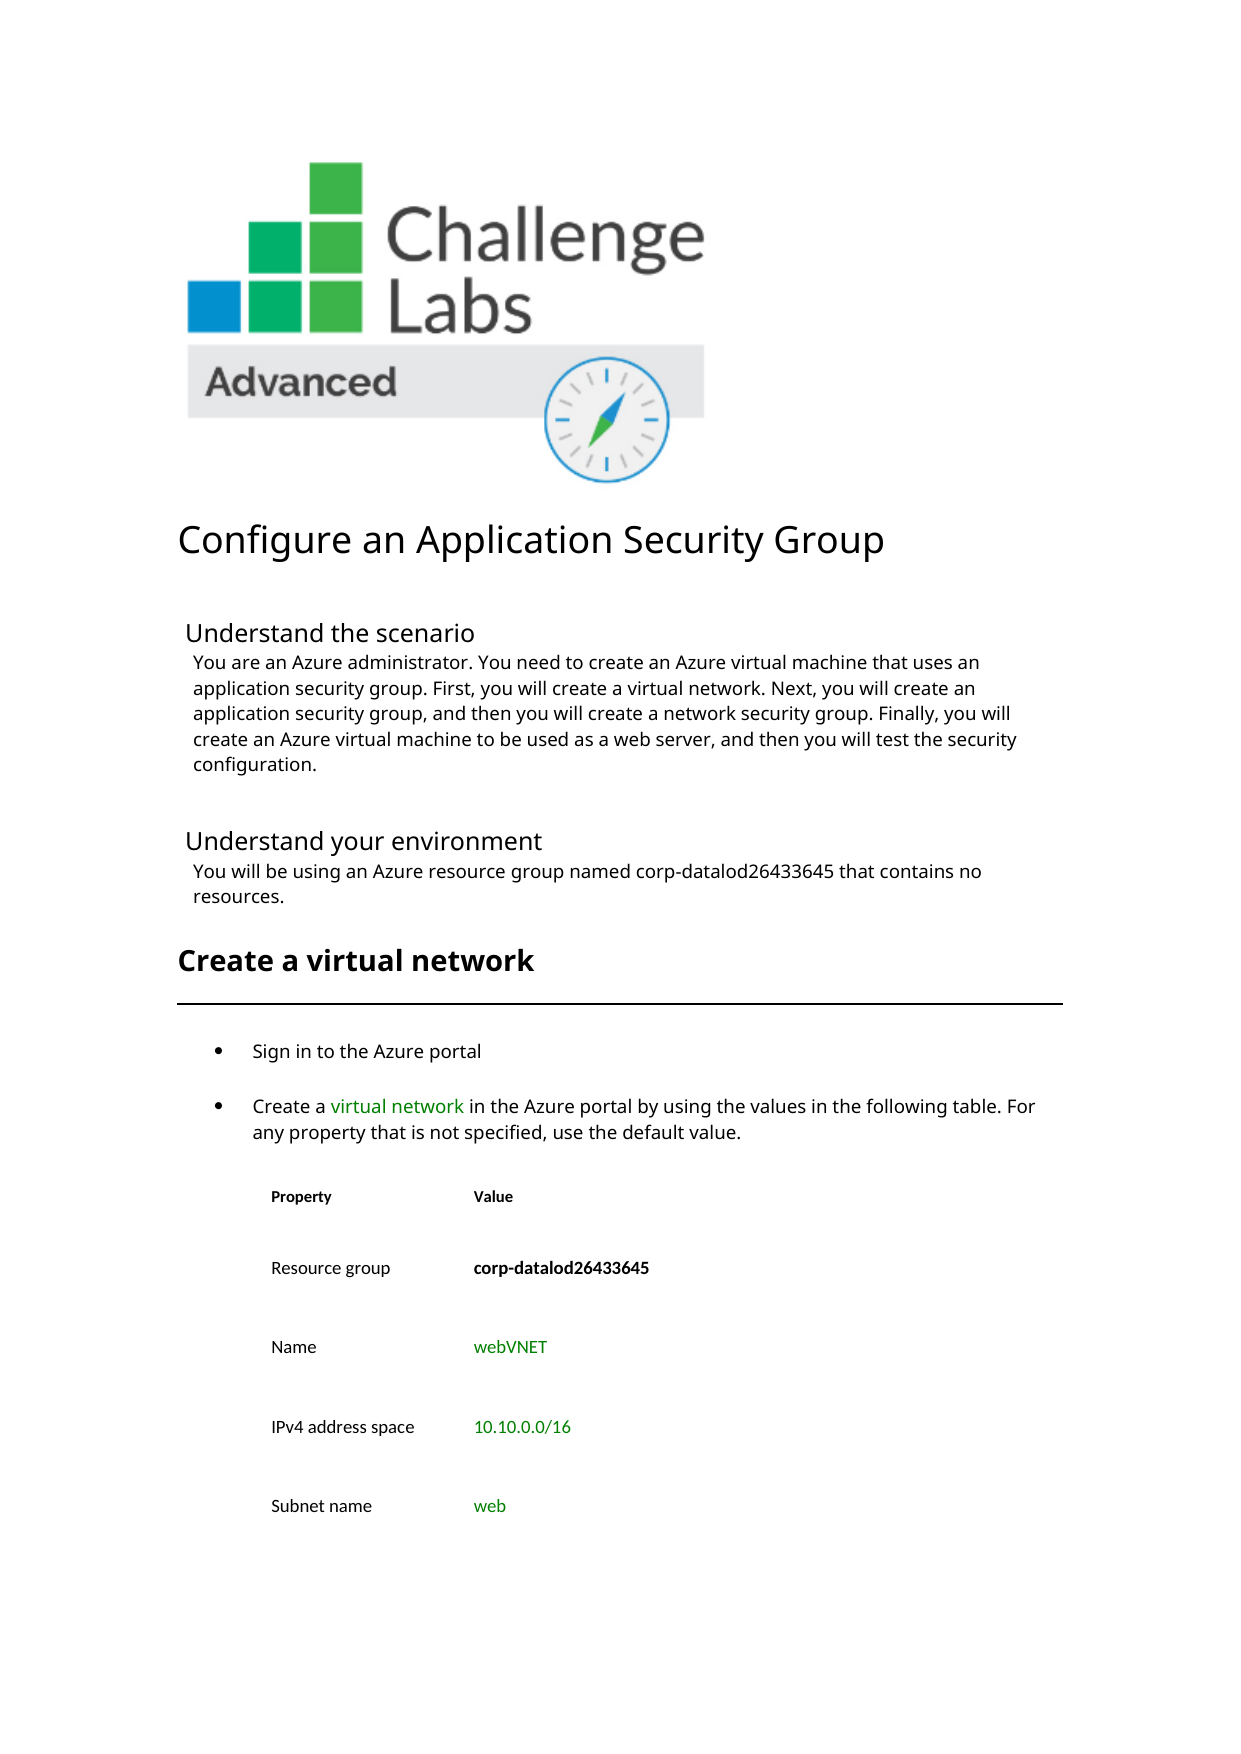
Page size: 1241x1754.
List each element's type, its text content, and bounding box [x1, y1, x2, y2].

table_cell Resource group [252, 1238, 455, 1317]
table_cell webVNET [455, 1317, 668, 1396]
subtitle Create a virtual network [177, 940, 1063, 1003]
table_cell Subnet name [252, 1475, 455, 1554]
table_cell 10.10.0.0/16 [455, 1396, 668, 1475]
table_header Value [455, 1174, 668, 1238]
table_cell IPv4 address space [252, 1396, 455, 1475]
text Understand your environment [185, 824, 1055, 858]
table_cell web [455, 1475, 668, 1554]
text You will be using an Azure resource group named corp-datalod26433645 that contains no resources. [193, 858, 1047, 909]
table_header Property [252, 1174, 455, 1238]
text Understand the scenario [185, 615, 1055, 649]
list Create a virtual network in the Azure portal by using the values in the following table. For any property that is not specified, use the default value. [215, 1093, 1063, 1144]
text Configure an Application Security Group [177, 513, 1063, 564]
table_cell Name [252, 1317, 455, 1396]
table_cell corp-datalod26433645 [455, 1238, 668, 1317]
list Sign in to the Azure portal [215, 1039, 1063, 1064]
picture [177, 147, 712, 495]
text You are an Azure administrator. You need to create an Azure virtual machine that uses an application security group. First, you will create a virtual network. Next, you will create an application security group, and then you will create a network security group. Finally, you will create an Azure virtual machine to be used as a web server, and then you will test the security configuration. [193, 649, 1047, 777]
